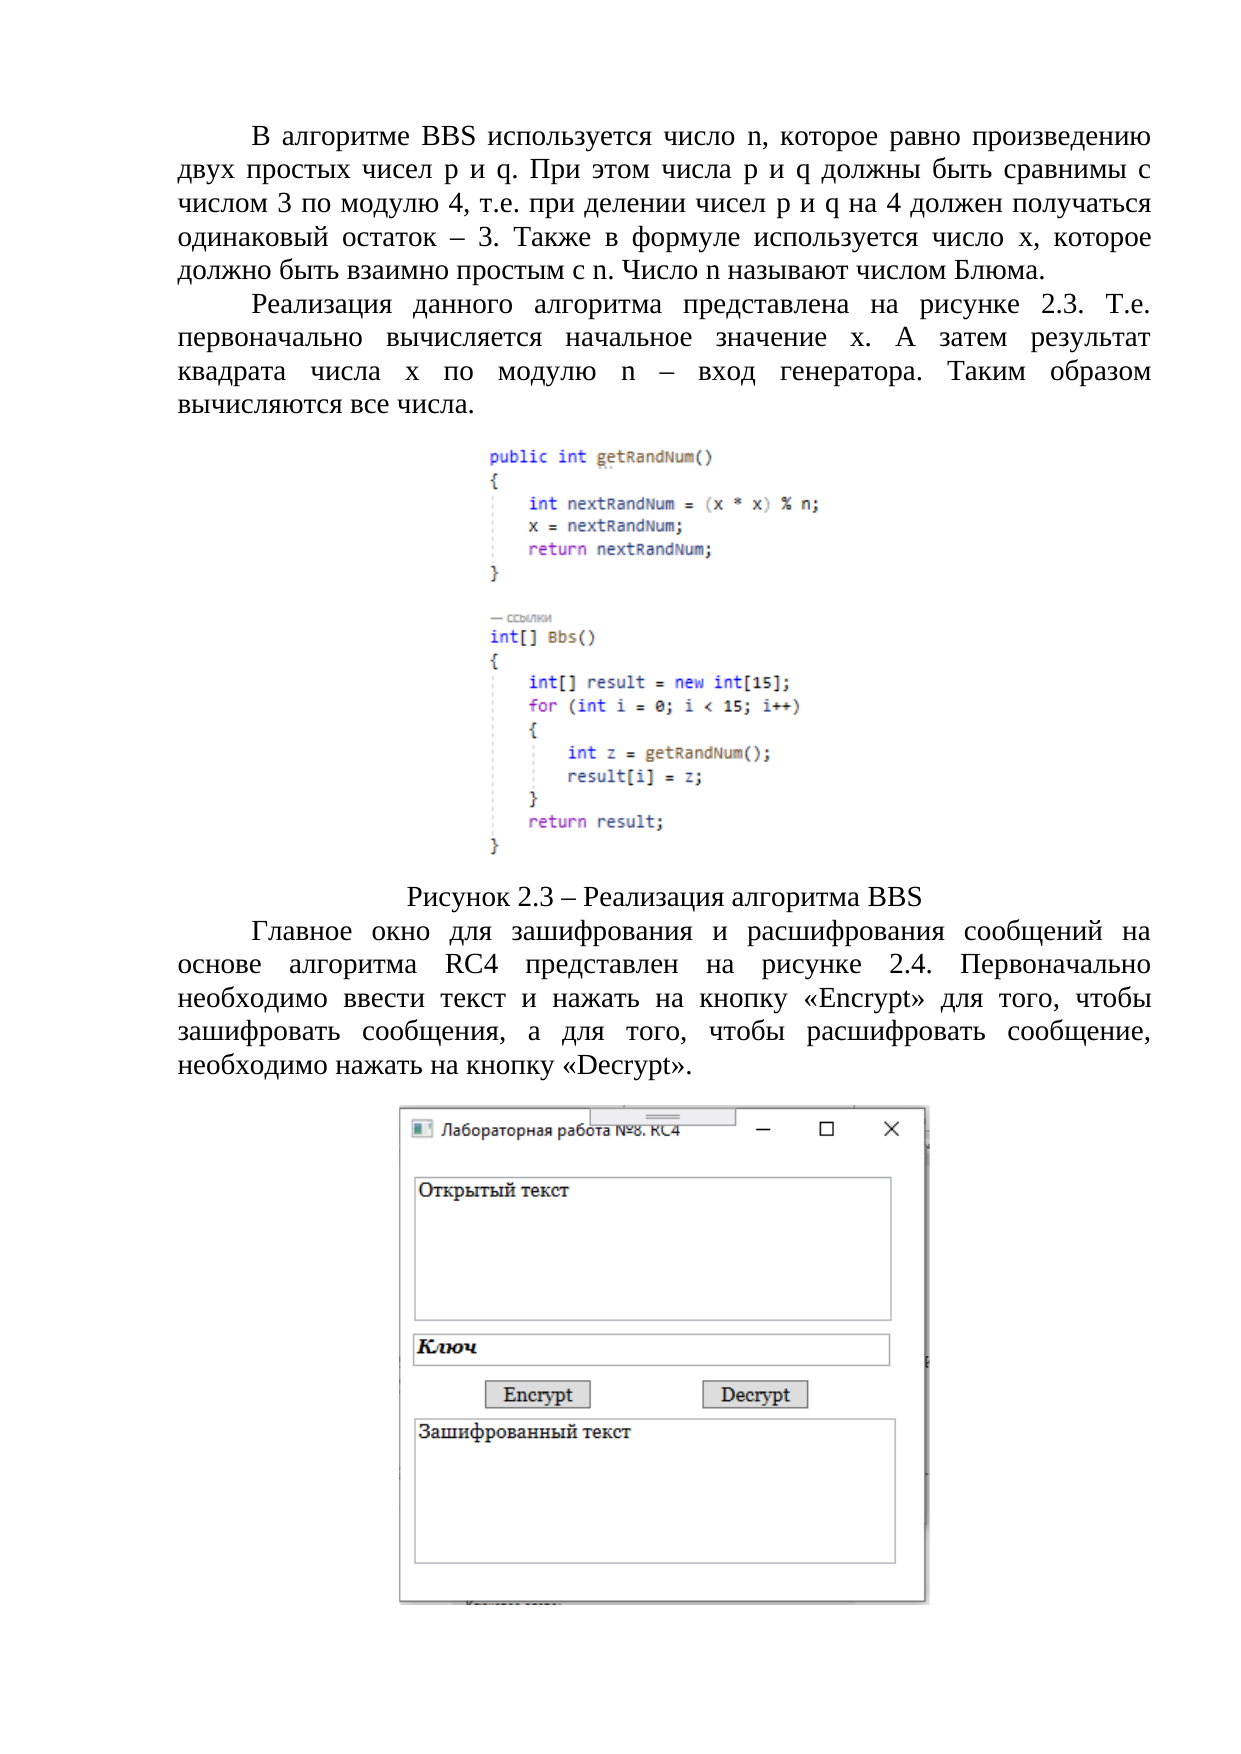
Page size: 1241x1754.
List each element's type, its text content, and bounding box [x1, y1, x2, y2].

text В алгоритме BBS используется число n, которое равно произведению двух простых чисел p и q. При этом числа p и q должны быть сравнимы с числом 3 по модулю 4, т.е. при делении чисел p и q на 4 должен получаться одинаковый остаток – 3. Также в формуле используется число x, которое должно быть взаимно простым с n. Число n называют числом Блюма. [177, 118, 1152, 286]
text Рисунок 2.3 – Реализация алгоритма BBS [177, 879, 1152, 913]
text Главное окно для зашифрования и расшифрования сообщений на основе алгоритма RC4 представлен на рисунке 2.4. Первоначально необходимо ввести текст и нажать на кнопку «Encrypt» для того, чтобы зашифровать сообщения, а для того, чтобы расшифровать сообщение, необходимо нажать на кнопку «Decrypt». [177, 913, 1152, 1081]
picture [486, 445, 843, 867]
picture [399, 1105, 930, 1605]
text Реализация данного алгоритма представлена на рисунке 2.3. Т.е. первоначально вычисляется начальное значение х. А затем результат квадрата числа х по модулю n – вход генератора. Таким образом вычисляются все числа. [177, 286, 1152, 420]
